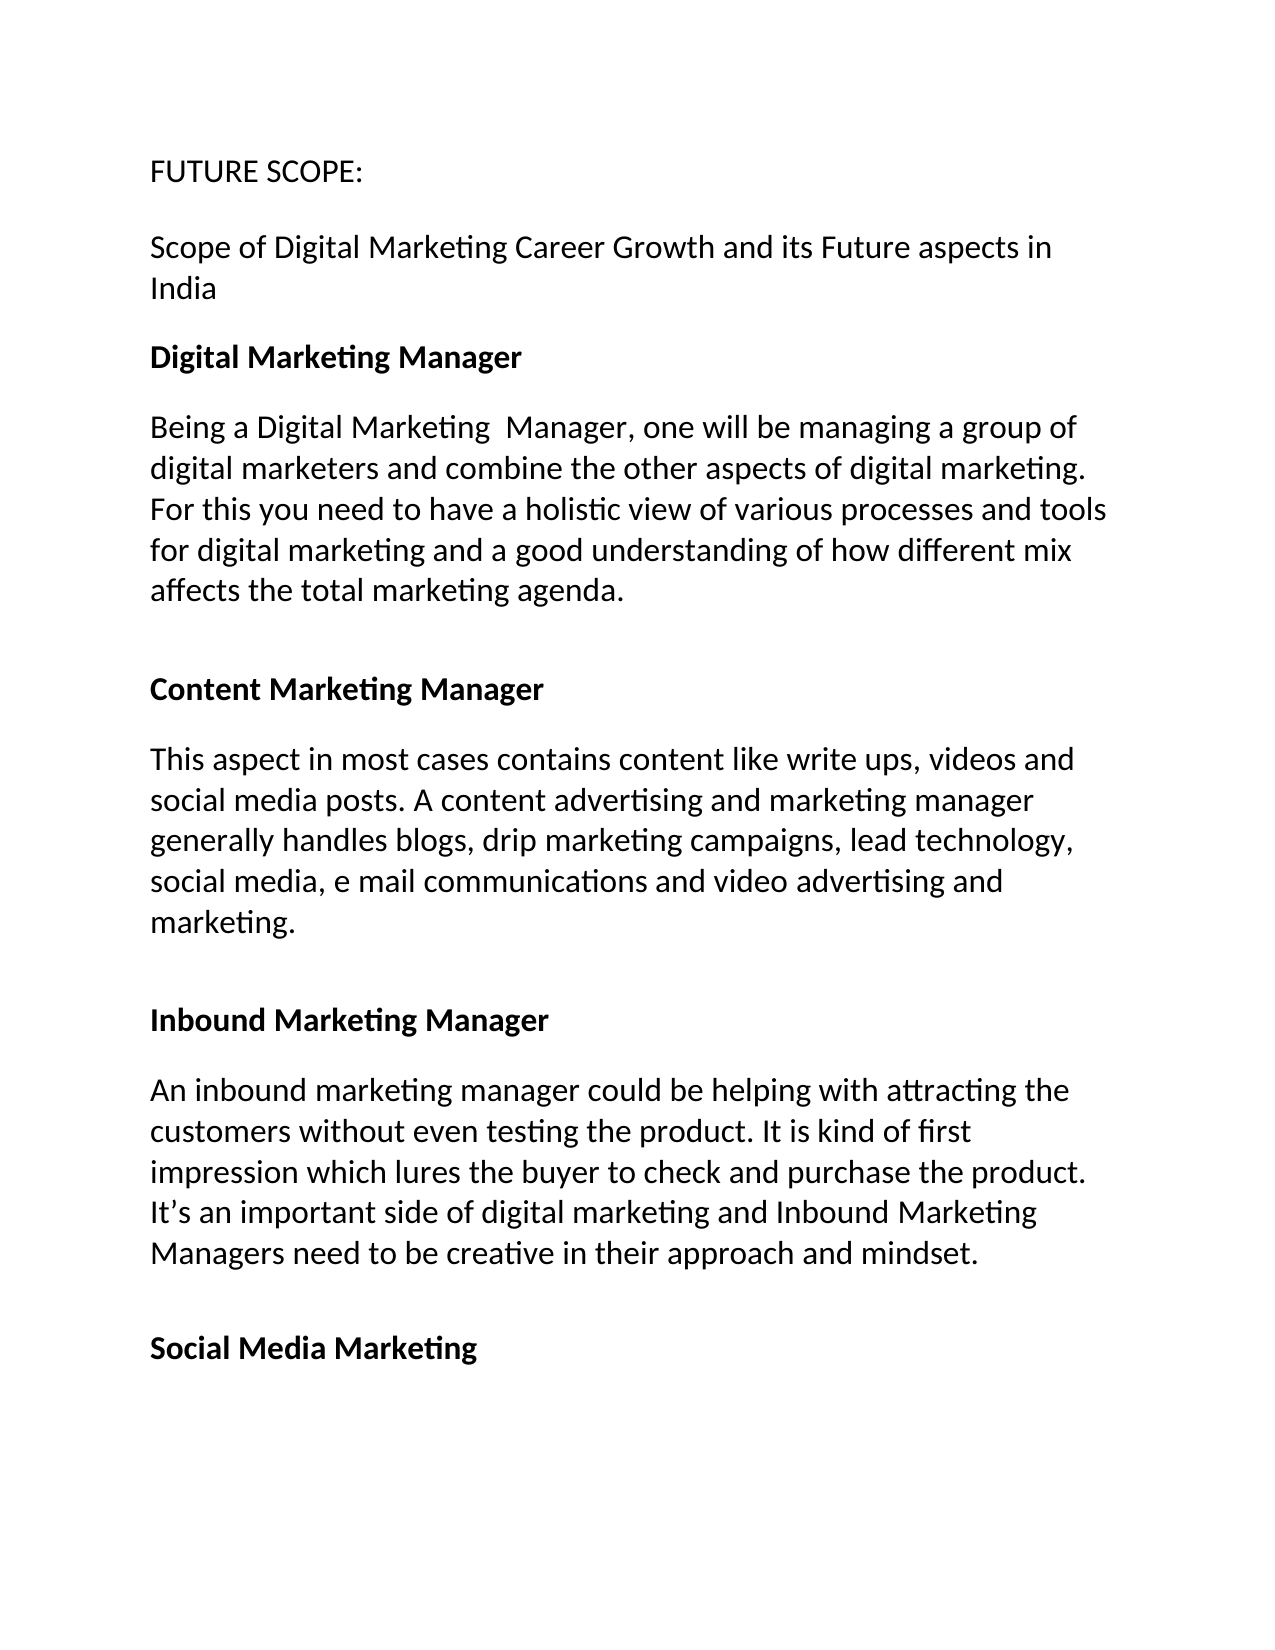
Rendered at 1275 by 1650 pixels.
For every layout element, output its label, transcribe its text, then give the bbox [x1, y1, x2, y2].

text Scope of Digital Marketing Career Growth and its Future aspects in India [150, 226, 1125, 307]
text Inbound Marketing Manager [150, 999, 1125, 1040]
text FUTURE SCOPE: [150, 150, 1125, 191]
text Being a Digital Marketing Manager, one will be managing a group of digital marketers and combine the other aspects of digital marketing. For this you need to have a holistic view of various processes and tools for digital marketing and a good understanding of how different mix affects the total marketing agenda. [150, 406, 1125, 639]
text Content Marketing Manager [150, 668, 1125, 709]
text Social Media Marketing [150, 1327, 1125, 1367]
text This aspect in most cases contains content like write ups, videos and social media posts. A content advertising and marketing manager generally handles blogs, drip marketing campaigns, lead technology, social media, e mail communications and video advertising and marketing. [150, 738, 1125, 970]
text Digital Marketing Manager [150, 337, 1125, 377]
text An inbound marketing manager could be helping with attracting the customers without even testing the product. It is kind of first impression which lures the buyer to check and purchase the product. It’s an important side of digital marketing and Inbound Marketing Managers need to be creative in their approach and mindset. [150, 1069, 1125, 1302]
